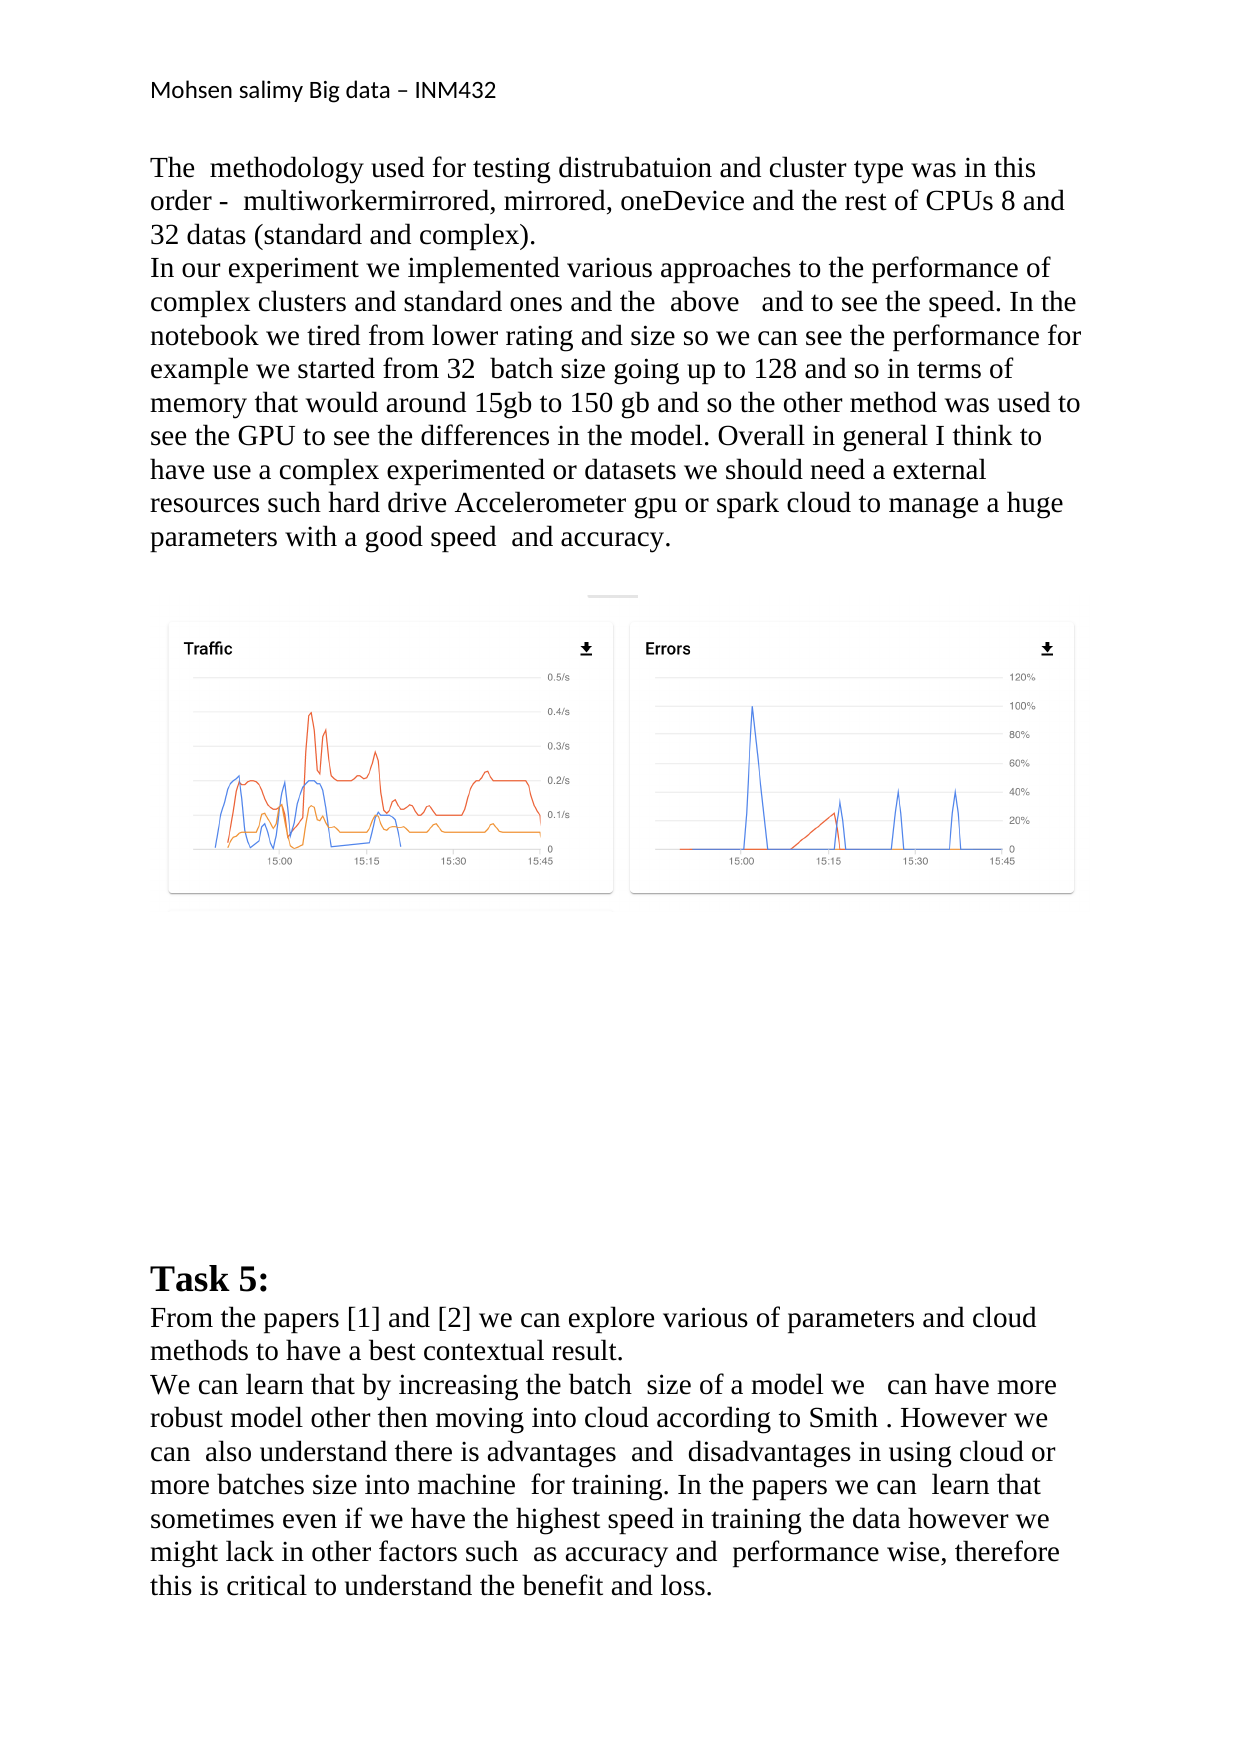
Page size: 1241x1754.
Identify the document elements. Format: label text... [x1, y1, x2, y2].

picture [150, 595, 1090, 912]
text We can learn that by increasing the batch size of a model we can have more robust model other then moving into cloud according to Smith . However we can also understand there is advantages and disadvantages in using cloud or more batches size into machine for training. In the papers we can learn that sometimes even if we have the highest speed in training the data however we might lack in other factors such as accuracy and performance wise, therefore this is critical to understand the benefit and loss. [150, 1367, 1090, 1602]
text In our experiment we implemented various approaches to the performance of complex clusters and standard ones and the above and to see the speed. In the notebook we tired from lower rating and size so we can see the performance for example we started from 32 batch size going up to 128 and so in terms of memory that would around 15gb to 150 gb and so the other method was used to see the GPU to see the differences in the model. Overall in general I think to have use a complex experimented or datasets we should need a external resources such hard drive Accelerometer gpu or spark cloud to manage a huge parameters with a good speed and accuracy. [150, 251, 1090, 552]
text Task 5: [150, 1257, 1090, 1300]
text From the papers [1] and [2] we can explore various of parameters and cloud methods to have a best contextual result. [150, 1300, 1090, 1367]
text The methodology used for testing distrubatuion and cluster type was in this order - multiworkermirrored, mirrored, oneDevice and the rest of CPUs 8 and 32 datas (standard and complex). [150, 150, 1090, 251]
